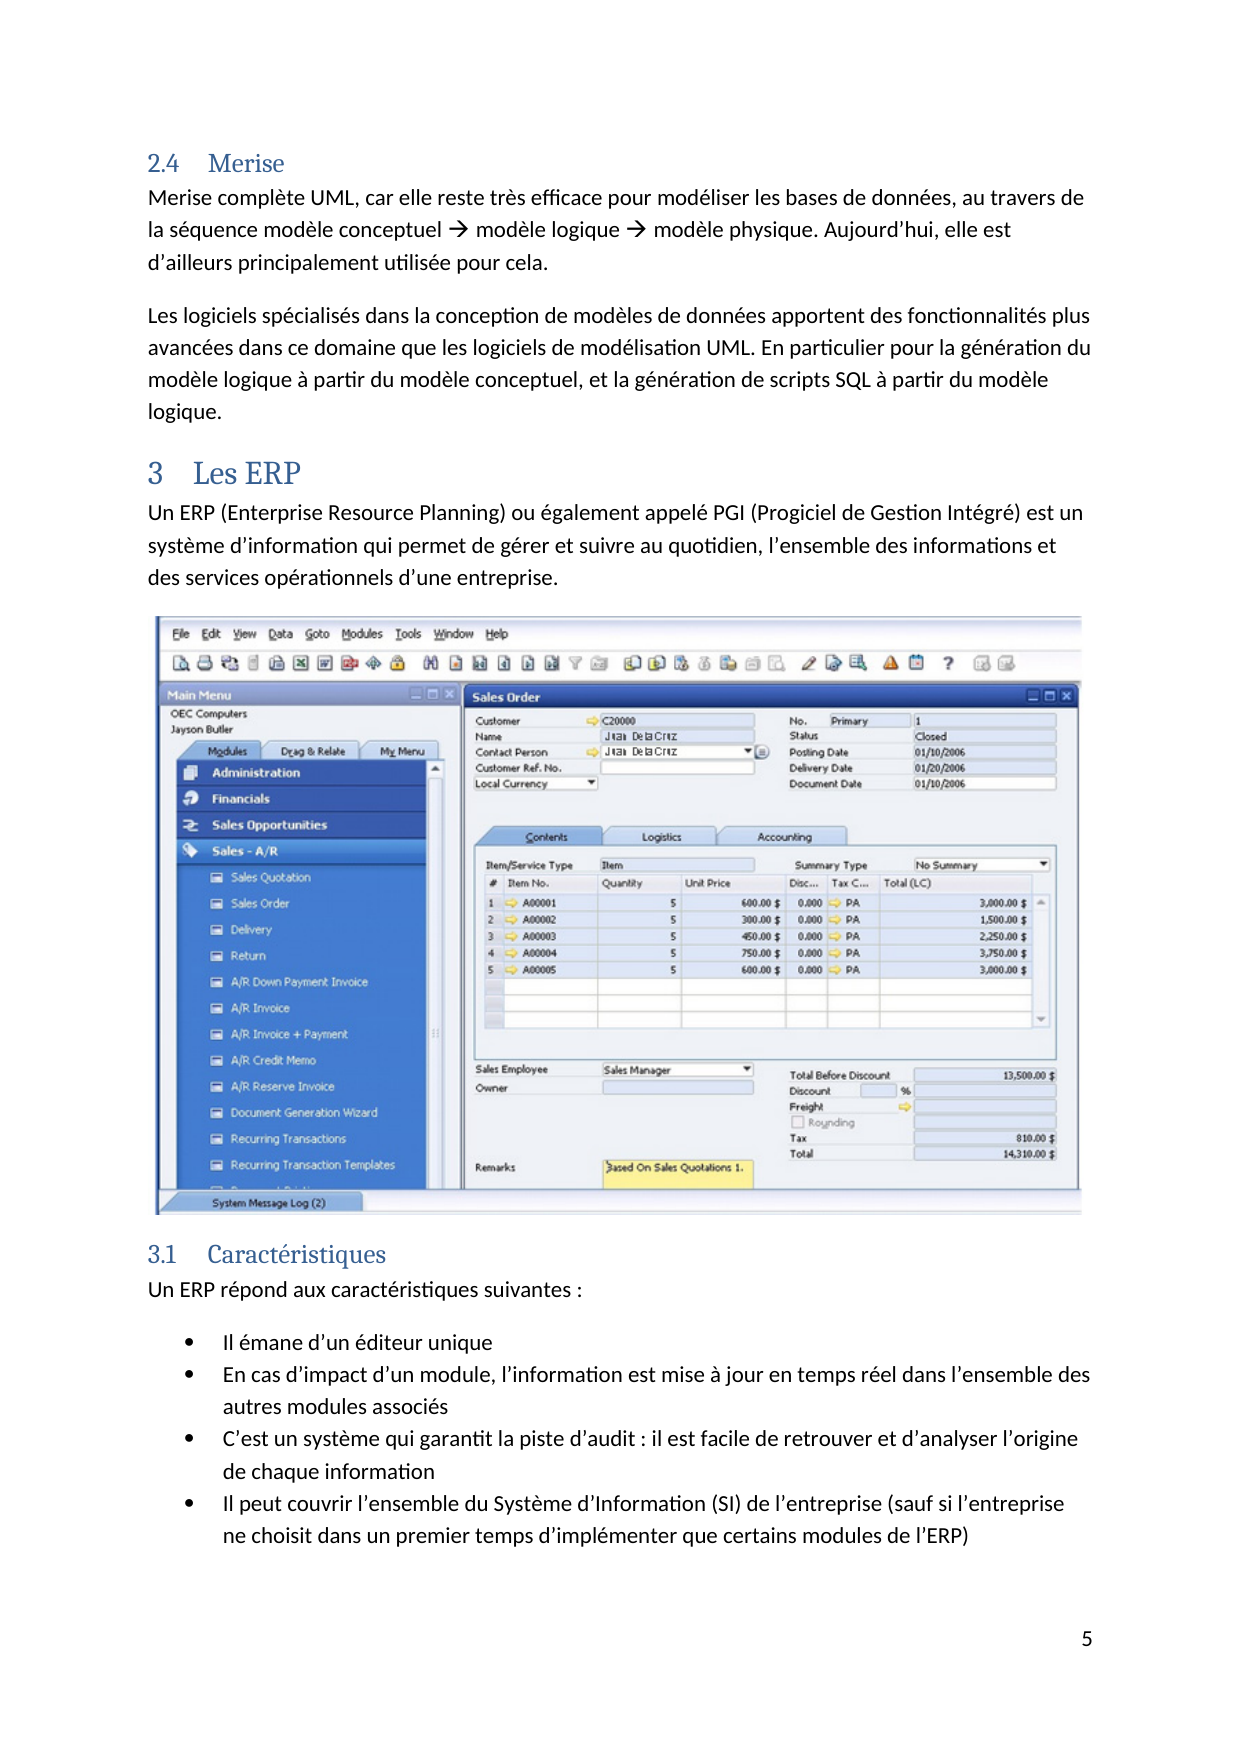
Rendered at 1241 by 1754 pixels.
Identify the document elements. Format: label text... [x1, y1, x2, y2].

list C’est un système qui garantit la piste d’audit : il est facile de retrouver et d’analyser l’origine de chaque information [185, 1424, 1093, 1485]
list En cas d’impact d’un module, l’information est mise à jour en temps réel dans l’ensemble des autres modules associés [185, 1360, 1093, 1420]
text Un ERP (Enterprise Resource Planning) ou également appelé PGI (Progiciel de Gestion Intégré) est un système d’information qui permet de gérer et suivre au quotidien, l’ensemble des informations et des services opérationnels d’une entreprise. [148, 498, 1093, 591]
text Un ERP répond aux caractéristiques suivantes : [148, 1275, 1093, 1303]
text Merise complète UML, car elle reste très efficace pour modéliser les bases de données, au travers de la séquence modèle conceptuel modèle logique modèle physique. Aujourd’hui, elle est d’ailleurs principalement utilisée pour cela. [148, 183, 1093, 276]
text Les logiciels spécialisés dans la conception de modèles de données apportent des fonctionnalités plus avancées dans ce domaine que les logiciels de modélisation UML. En particulier pour la génération du modèle logique à partir du modèle conceptuel, et la génération de scripts SQL à partir du modèle logique. [148, 301, 1093, 425]
list Il émane d’un éditeur unique [185, 1328, 1093, 1356]
subtitle Caractéristiques [148, 1239, 1093, 1270]
subtitle Les ERP [148, 454, 1093, 493]
list Il peut couvrir l’ensemble du Système d’Information (SI) de l’entreprise (sauf si l’entreprise ne choisit dans un premier temps d’implémenter que certains modules de l’ERP) [185, 1489, 1093, 1549]
subtitle Merise [148, 148, 1093, 179]
picture [147, 616, 1093, 1215]
